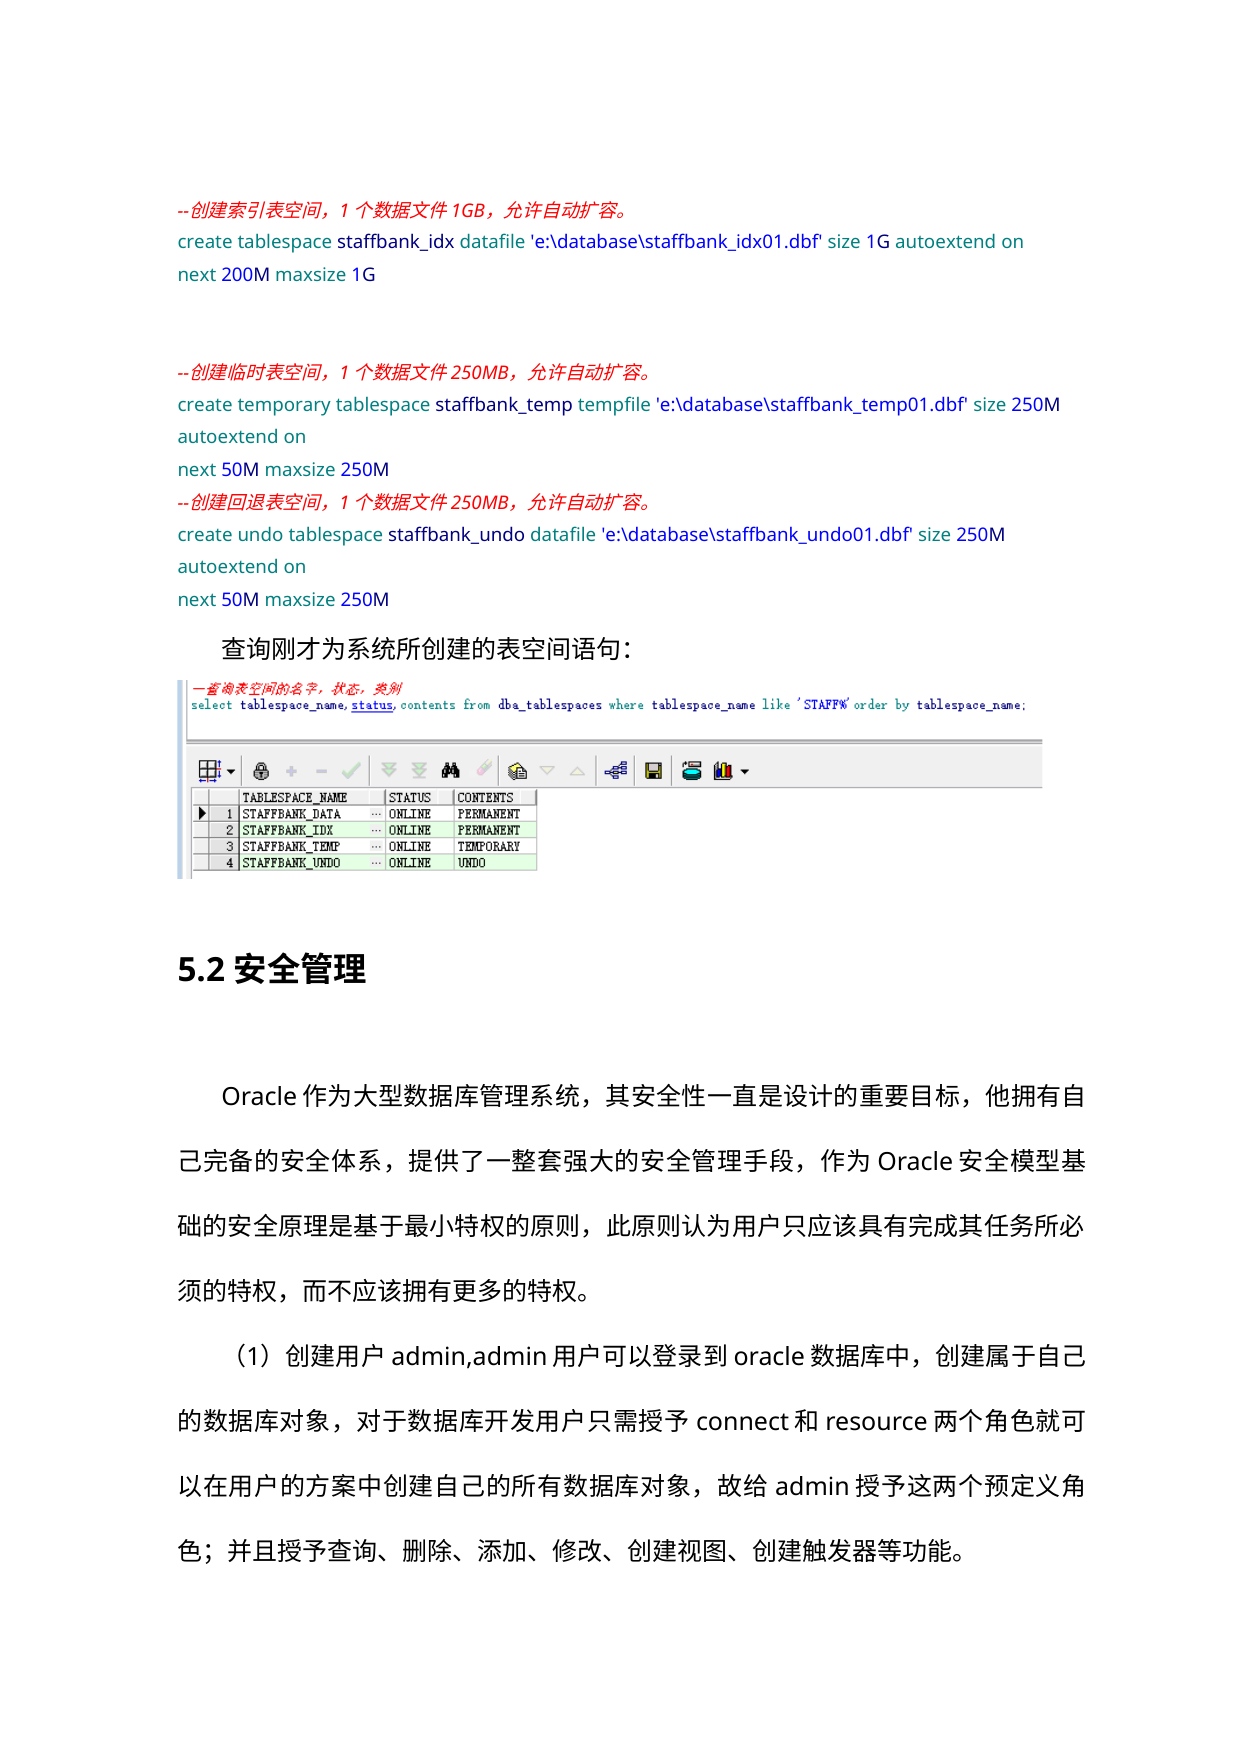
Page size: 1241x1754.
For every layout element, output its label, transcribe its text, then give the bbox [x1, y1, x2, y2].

text create undo tablespace staffbank_undo datafile 'e:\database\staffbank_undo01.dbf' size 250M autoextend on [177, 518, 1087, 583]
text （1）创建用户admin,admin用户可以登录到oracle数据库中，创建属于自己的数据库对象，对于数据库开发用户只需授予connect和resource两个角色就可以在用户的方案中创建自己的所有数据库对象，故给admin授予这两个预定义角色；并且授予查询、删除、添加、修改、创建视图、创建触发器等功能。 [177, 1322, 1087, 1582]
text --创建索引表空间，1个数据文件1GB，允许自动扩容。 [177, 193, 1087, 225]
text --创建回退表空间，1个数据文件250MB，允许自动扩容。 [177, 485, 1087, 518]
text next 50M maxsize 250M [177, 453, 1087, 485]
picture [177, 680, 1043, 879]
text --创建临时表空间，1个数据文件250MB，允许自动扩容。 [177, 355, 1087, 388]
text create temporary tablespace staffbank_temp tempfile 'e:\database\staffbank_temp01.dbf' size 250M autoextend on [177, 388, 1087, 453]
list 查询刚才为系统所创建的表空间语句： [221, 615, 1087, 680]
text create tablespace staffbank_idx datafile 'e:\database\staffbank_idx01.dbf' size 1G autoextend on [177, 225, 1087, 258]
text next 50M maxsize 250M [177, 583, 1087, 615]
text Oracle作为大型数据库管理系统，其安全性一直是设计的重要目标，他拥有自己完备的安全体系，提供了一整套强大的安全管理手段，作为Oracle安全模型基础的安全原理是基于最小特权的原则，此原则认为用户只应该具有完成其任务所必须的特权，而不应该拥有更多的特权。 [177, 1062, 1087, 1322]
text next 200M maxsize 1G [177, 258, 1087, 290]
subtitle 5.2 安全管理 [177, 935, 1087, 1000]
